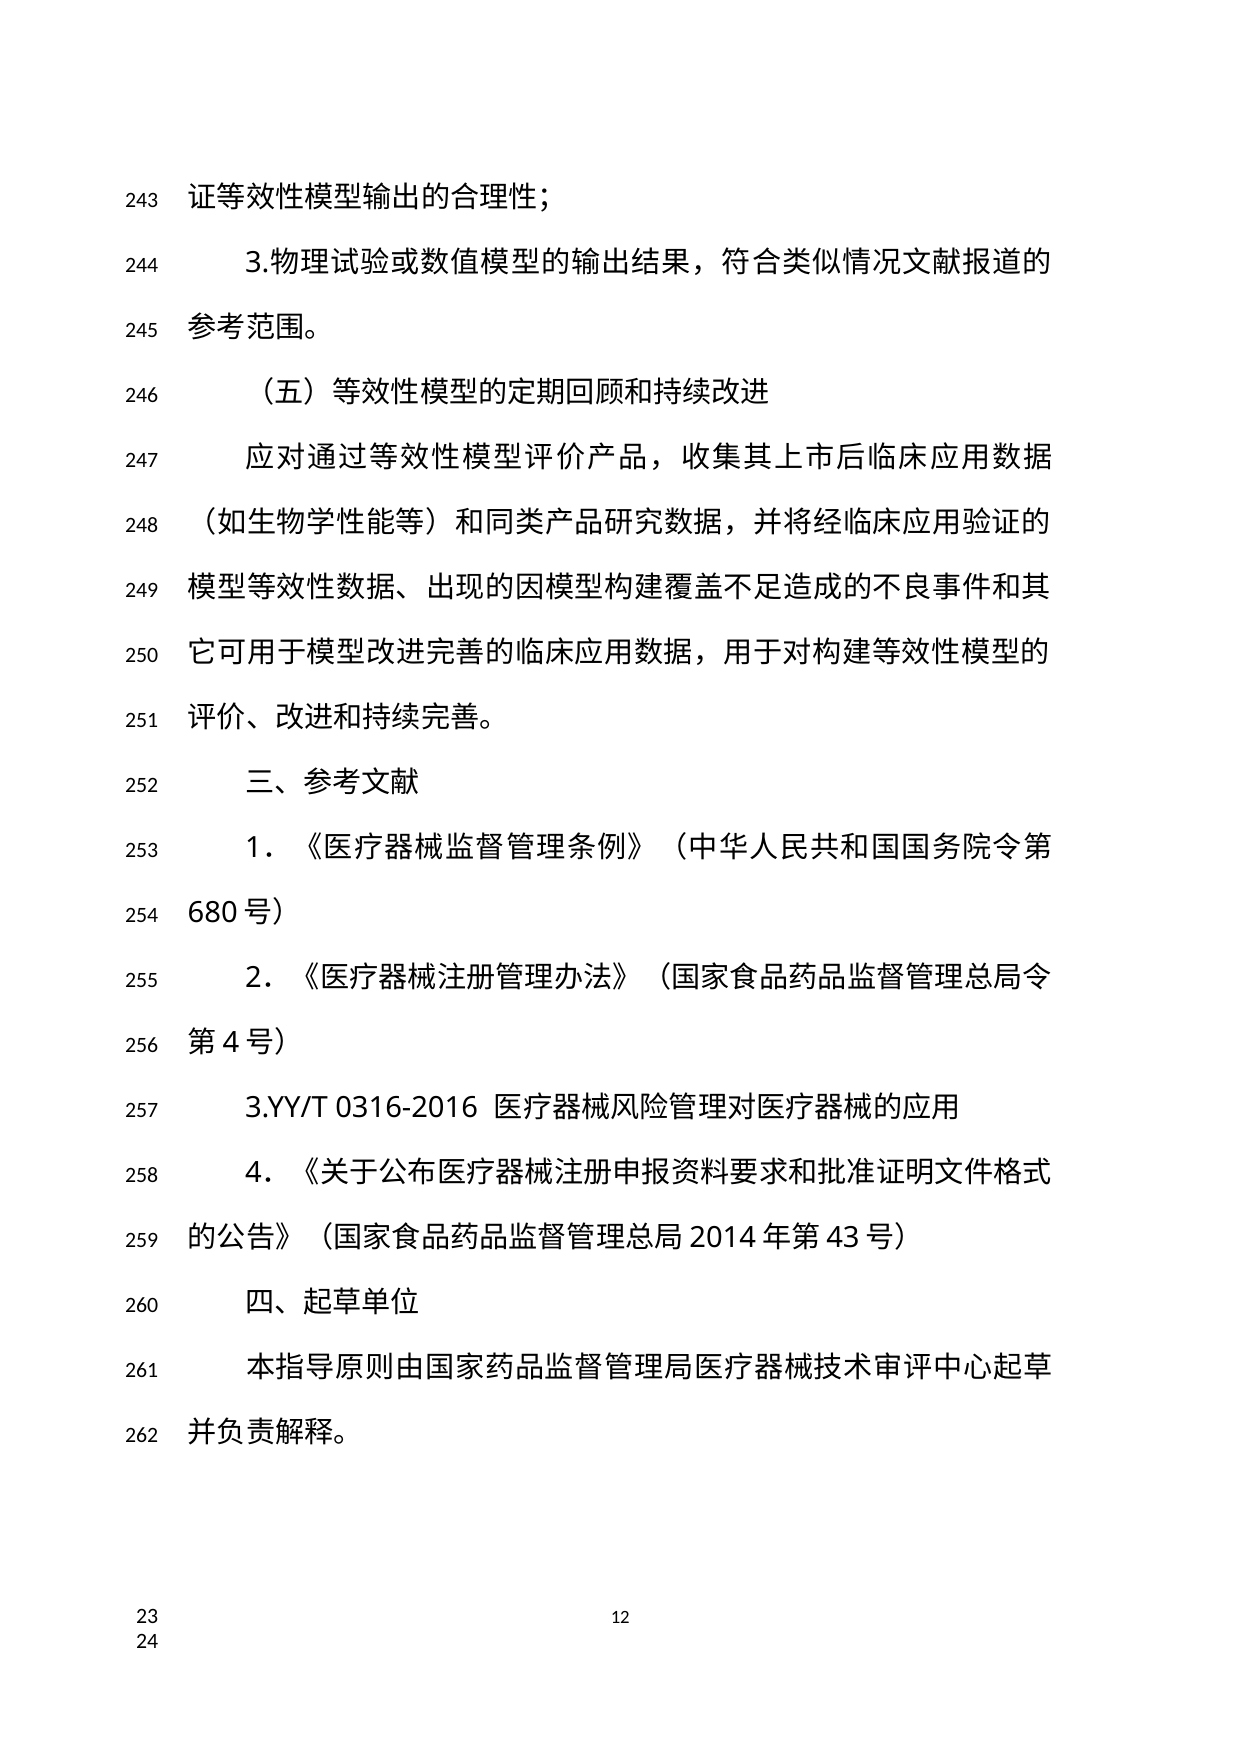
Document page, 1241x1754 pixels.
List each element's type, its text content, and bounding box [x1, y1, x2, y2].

text 四、起草单位 [187, 1267, 1053, 1332]
text 1．《医疗器械监督管理条例》（中华人民共和国国务院令第680号） [187, 812, 1053, 942]
text 应对通过等效性模型评价产品，收集其上市后临床应用数据（如生物学性能等）和同类产品研究数据，并将经临床应用验证的模型等效性数据、出现的因模型构建覆盖不足造成的不良事件和其它可用于模型改进完善的临床应用数据，用于对构建等效性模型的评价、改进和持续完善。 [187, 422, 1053, 747]
text 3.物理试验或数值模型的输出结果，符合类似情况文献报道的参考范围。 [187, 227, 1053, 357]
text 3.YY/T 0316-2016 医疗器械风险管理对医疗器械的应用 [187, 1072, 1053, 1137]
text 2．《医疗器械注册管理办法》（国家食品药品监督管理总局令第4号） [187, 942, 1053, 1072]
text （五）等效性模型的定期回顾和持续改进 [187, 357, 1053, 422]
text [187, 162, 1053, 227]
text 4．《关于公布医疗器械注册申报资料要求和批准证明文件格式的公告》（国家食品药品监督管理总局2014年第43号） [187, 1137, 1053, 1267]
text 三、参考文献 [187, 747, 1053, 812]
list 本指导原则由国家药品监督管理局医疗器械技术审评中心起草并负责解释。 [187, 1332, 1053, 1462]
